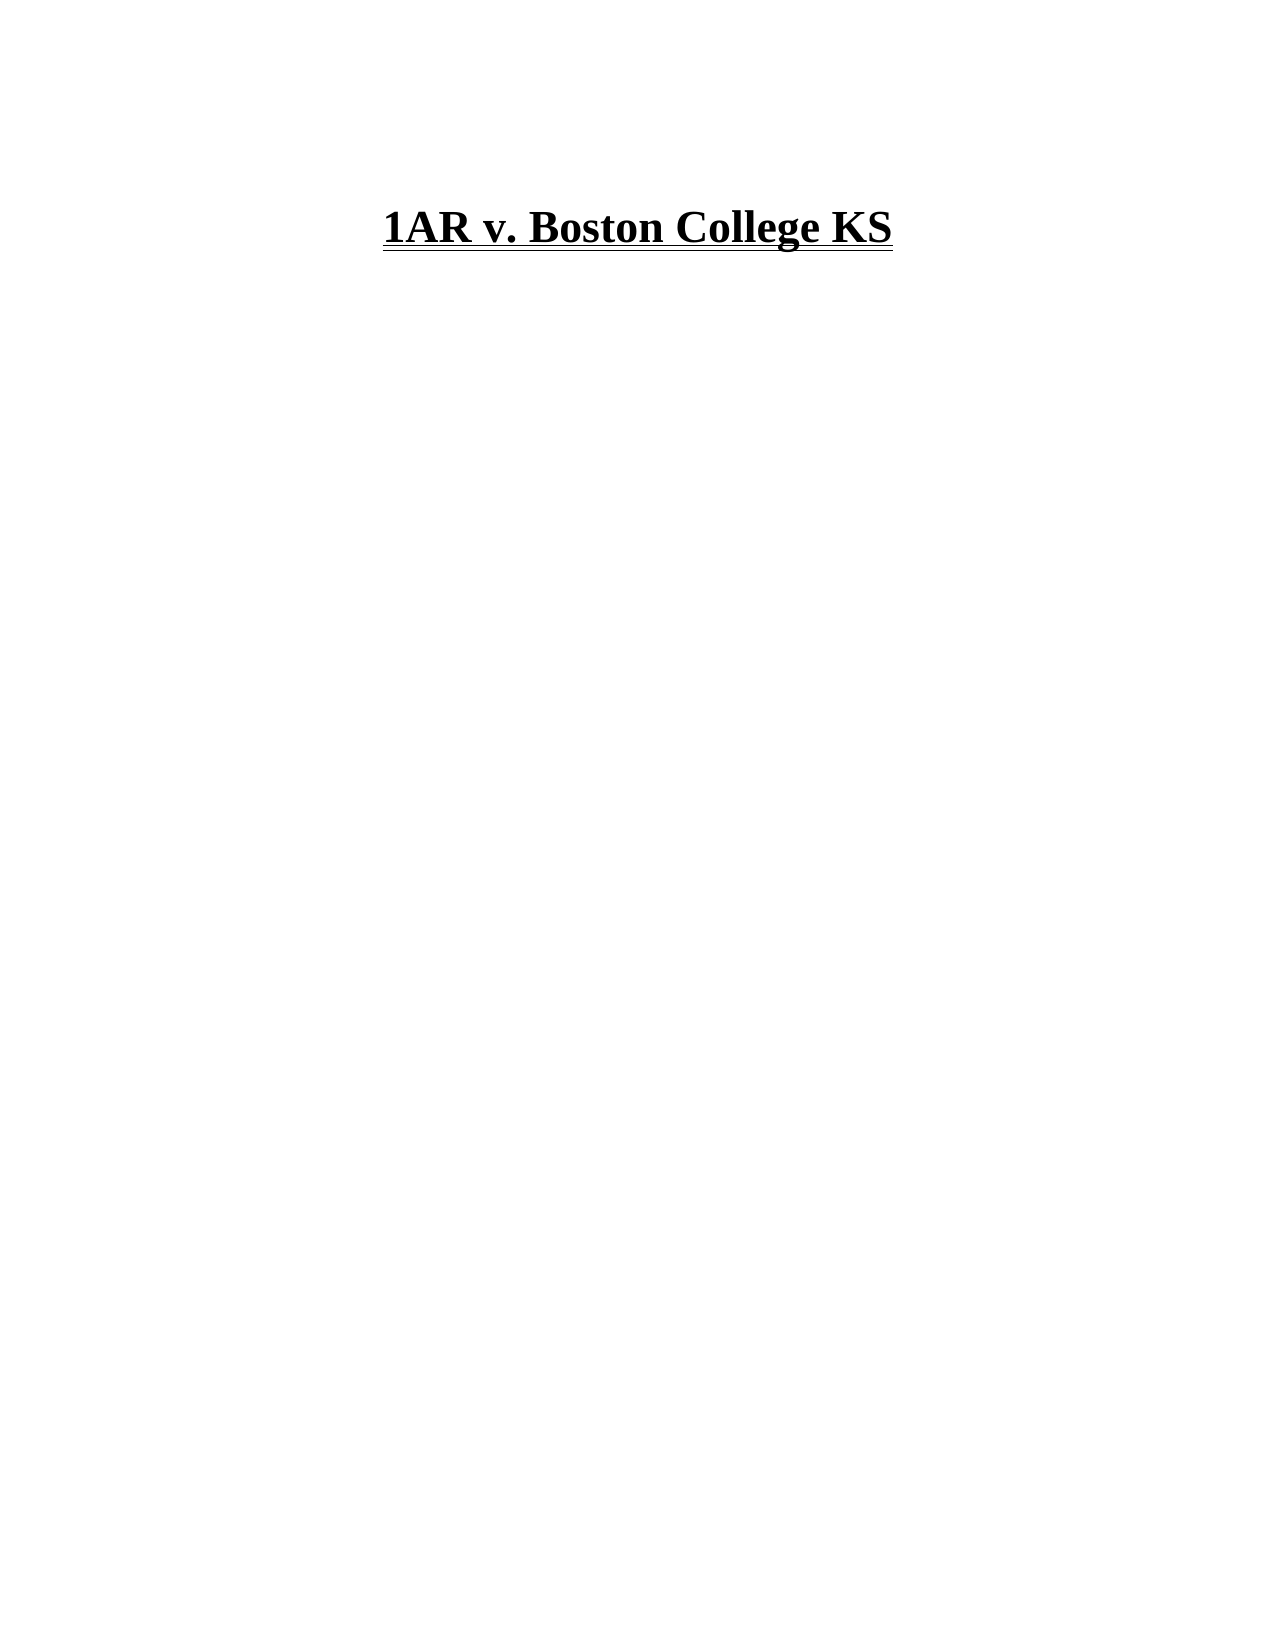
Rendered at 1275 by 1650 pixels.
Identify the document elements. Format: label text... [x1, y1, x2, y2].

subtitle 1AR v. Boston College KS [150, 200, 1125, 253]
